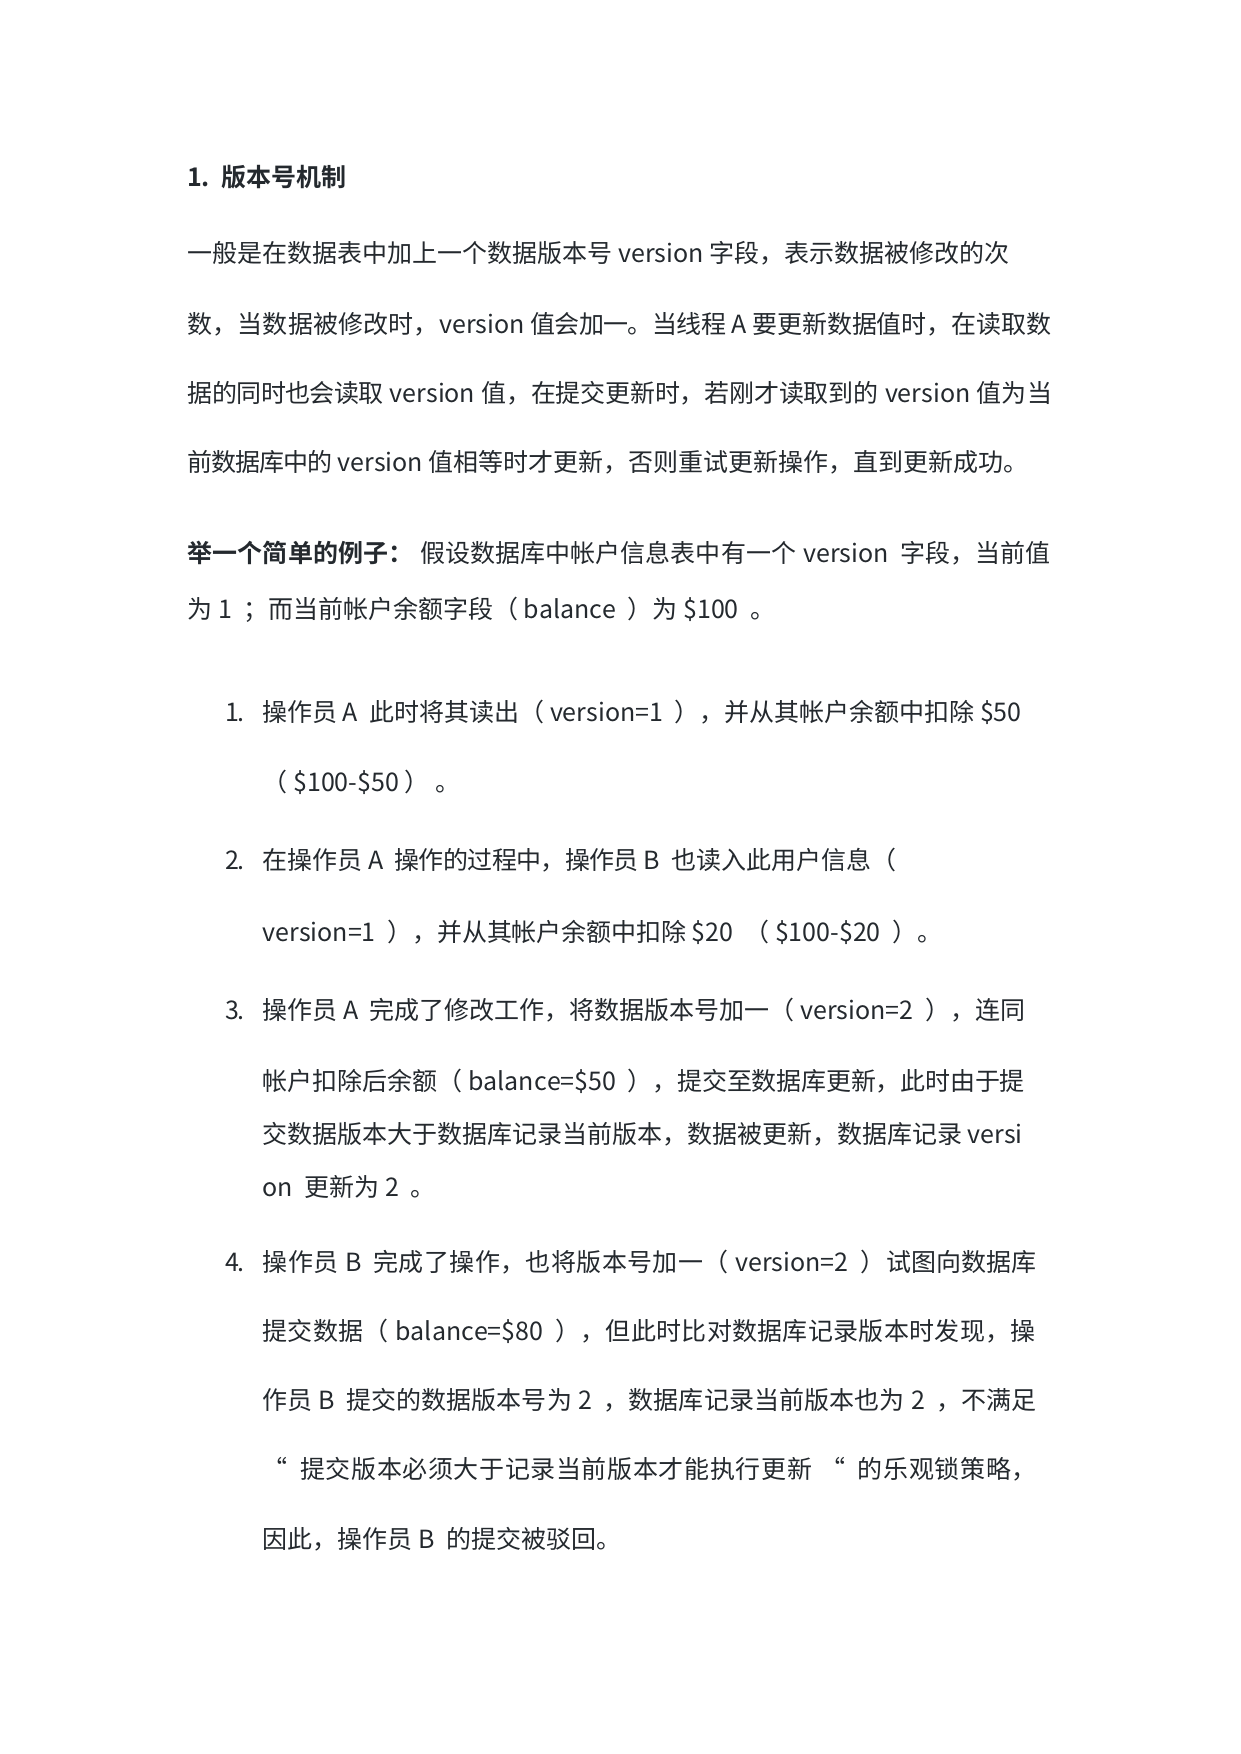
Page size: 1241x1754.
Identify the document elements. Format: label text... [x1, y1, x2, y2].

text 帐户扣除后余额（ balance=$50 ），提交至数据库更新，此时由于提交数据版本大于数据库记录当前版本，数据被更新，数据库记录version 更新为 2 。 [262, 1061, 1030, 1204]
text version=1 ），并从其帐户余额中扣除 $20 （ $100-$20 ）。 [262, 912, 1065, 949]
list 操作员 B 完成了操作，也将版本号加一（ version=2 ）试图向数据库提交数据（ balance=$80 ），但此时比对数据库记录版本时发现，操作员 B 提交的数据版本号为 2 ，数据库记录当前版本也为 2 ，不满足 “ 提交版本必须大于记录当前版本才能执行更新 “ 的乐观锁策略， 因此，操作员 B 的提交被驳回。 [225, 1242, 1037, 1555]
list 版本号机制 [187, 158, 1065, 194]
list 操作员 A 完成了修改工作，将数据版本号加一（ version=2 ），连同 [225, 990, 1065, 1026]
text （ $100-$50 ） 。 [262, 763, 1065, 799]
text 一般是在数据表中加上一个数据版本号 version 字段，表示数据被修改的次 [187, 233, 1065, 269]
text 举一个简单的例子： 假设数据库中帐户信息表中有一个 version 字段，当前值为 1 ；而当前帐户余额字段（ balance ）为 $100 。 [187, 533, 1050, 625]
text 数，当数据被修改时，version 值会加一。当线程 A 要更新数据值时，在读取数据的同时也会读取 version 值，在提交更新时，若刚才读取到的 version 值为当前数据库中的 version 值相等时才更新，否则重试更新操作，直到更新成功。 [187, 304, 1052, 479]
list 在操作员 A 操作的过程中，操作员 B 也读入此用户信息（ [225, 841, 1065, 877]
list 操作员 A 此时将其读出（ version=1 ），并从其帐户余额中扣除 $50 [225, 693, 1065, 729]
